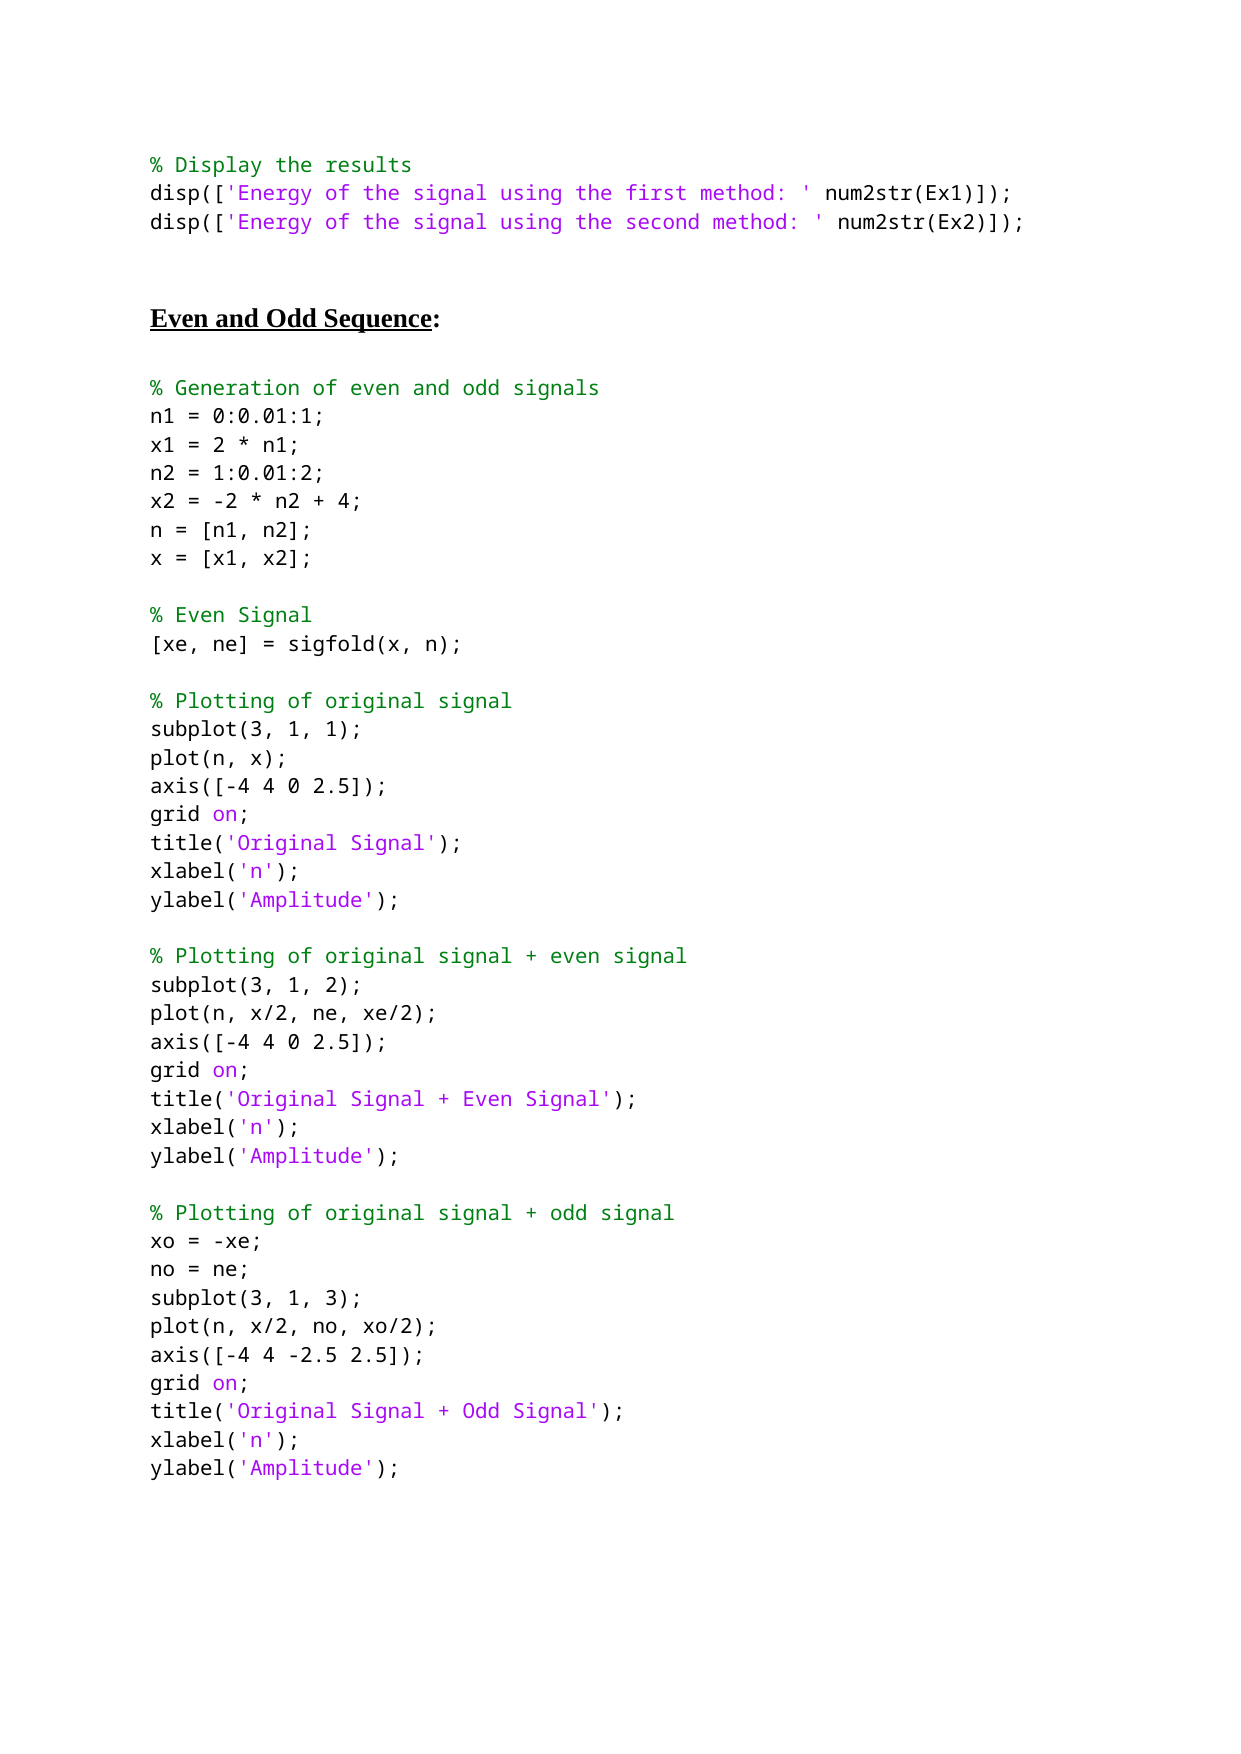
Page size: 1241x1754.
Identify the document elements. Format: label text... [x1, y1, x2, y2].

text % Display the results [150, 150, 1090, 178]
text axis([-4 4 0 2.5]); [150, 1027, 1090, 1055]
text [xe, ne] = sigfold(x, n); [150, 629, 1090, 657]
text n2 = 1:0.01:2; [150, 458, 1090, 487]
text ylabel('Amplitude'); [150, 1141, 1090, 1169]
text ylabel('Amplitude'); [150, 885, 1090, 913]
text % Plotting of original signal + even signal [150, 942, 1090, 970]
text x2 = -2 * n2 + 4; [150, 487, 1090, 515]
text % Even Signal [150, 600, 1090, 629]
text % Plotting of original signal + odd signal [150, 1198, 1090, 1226]
text % Generation of even and odd signals [150, 373, 1090, 401]
text plot(n, x); [150, 743, 1090, 771]
text n1 = 0:0.01:1; [150, 401, 1090, 430]
text % Plotting of original signal [150, 686, 1090, 714]
text title('Original Signal'); [150, 828, 1090, 856]
text axis([-4 4 0 2.5]); [150, 771, 1090, 799]
text disp(['Energy of the signal using the first method: ' num2str(Ex1)]); [150, 178, 1090, 207]
text title('Original Signal + Odd Signal'); [150, 1397, 1090, 1425]
text grid on; [150, 1055, 1090, 1084]
text subplot(3, 1, 2); [150, 970, 1090, 998]
text subplot(3, 1, 1); [150, 714, 1090, 743]
text plot(n, x/2, ne, xe/2); [150, 998, 1090, 1027]
text x1 = 2 * n1; [150, 430, 1090, 458]
text xlabel('n'); [150, 1425, 1090, 1453]
text no = ne; [150, 1254, 1090, 1283]
text grid on; [150, 799, 1090, 828]
text ylabel('Amplitude'); [150, 1453, 1090, 1482]
text title('Original Signal + Even Signal'); [150, 1084, 1090, 1112]
text n = [n1, n2]; [150, 515, 1090, 543]
text subplot(3, 1, 3); [150, 1283, 1090, 1311]
text xo = -xe; [150, 1226, 1090, 1254]
text xlabel('n'); [150, 856, 1090, 885]
text plot(n, x/2, no, xo/2); [150, 1311, 1090, 1340]
text axis([-4 4 -2.5 2.5]); [150, 1340, 1090, 1368]
text disp(['Energy of the signal using the second method: ' num2str(Ex2)]); [150, 207, 1090, 235]
text Even and Odd Sequence: [150, 302, 1090, 333]
text grid on; [150, 1368, 1090, 1397]
text xlabel('n'); [150, 1112, 1090, 1141]
text x = [x1, x2]; [150, 543, 1090, 572]
